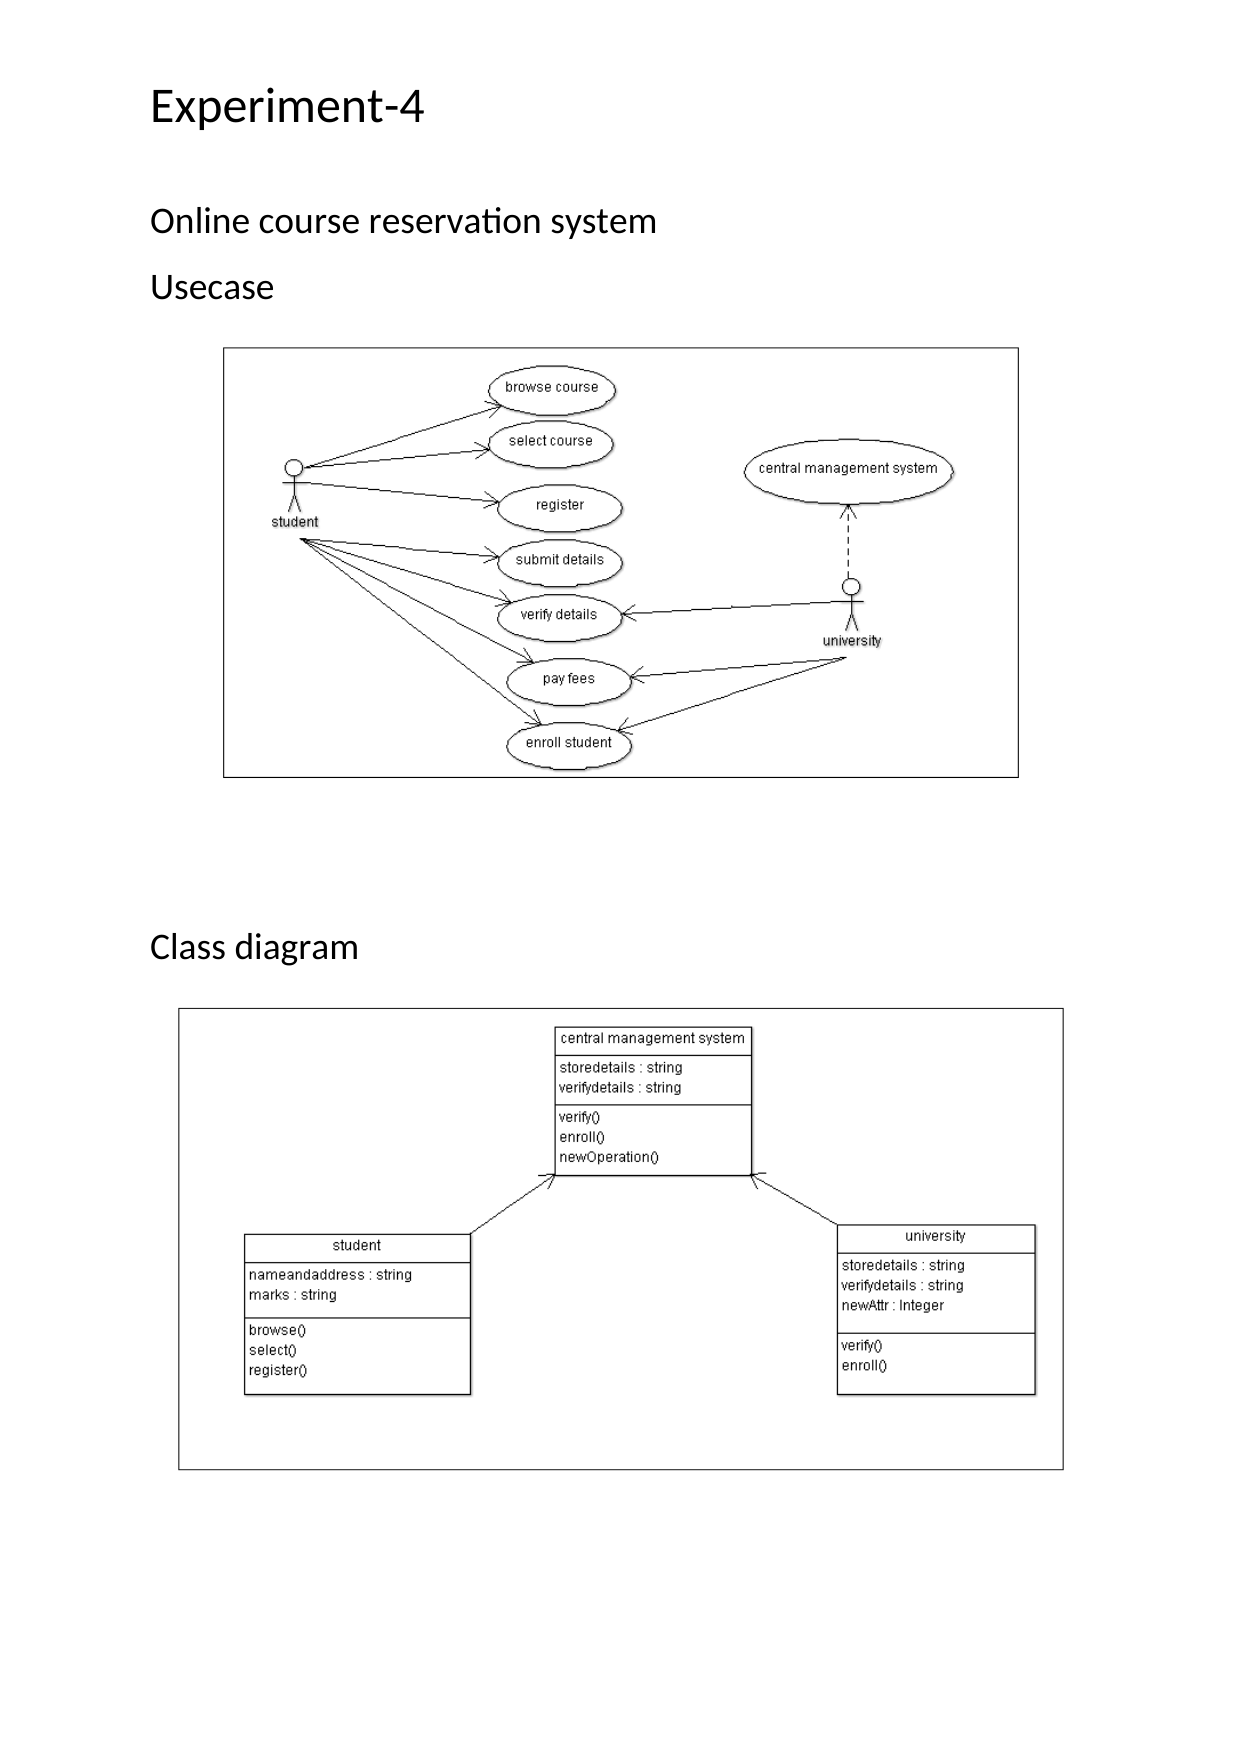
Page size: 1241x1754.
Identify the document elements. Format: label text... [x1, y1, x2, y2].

text Class diagram [150, 923, 1090, 969]
picture [150, 329, 1091, 905]
text Online course reservation system [150, 197, 1090, 243]
text Usecase [150, 263, 1090, 309]
picture [150, 989, 1091, 1507]
